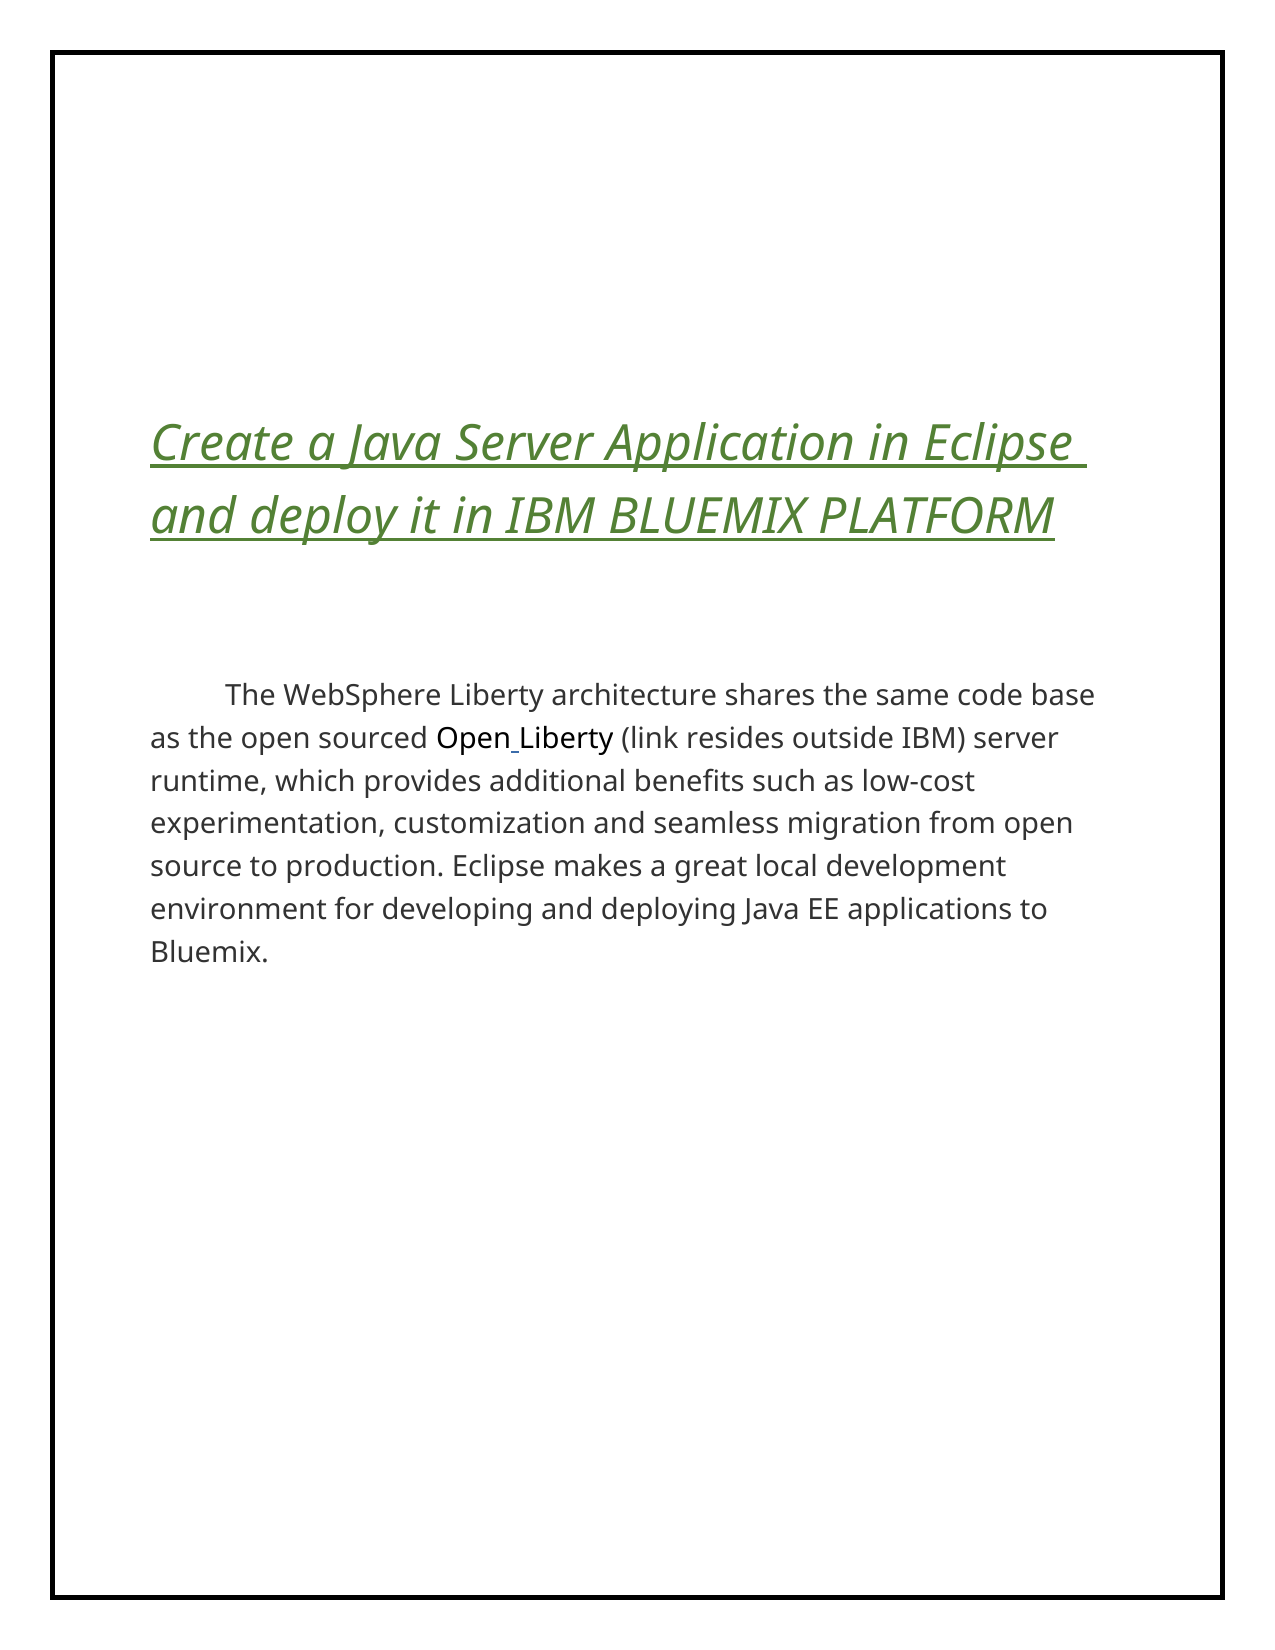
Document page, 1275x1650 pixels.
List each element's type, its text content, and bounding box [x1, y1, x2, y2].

text Create a Java Server Application in Eclipse and deploy it in IBM BLUEMIX PLATFORM [150, 407, 1125, 548]
text The WebSphere Liberty architecture shares the same code base as the open sourced Open Liberty (link resides outside IBM) server runtime, which provides additional benefits such as low-cost experimentation, customization and seamless migration from open source to production. Eclipse makes a great local development environment for developing and deploying Java EE applications to Bluemix. [150, 674, 1125, 971]
